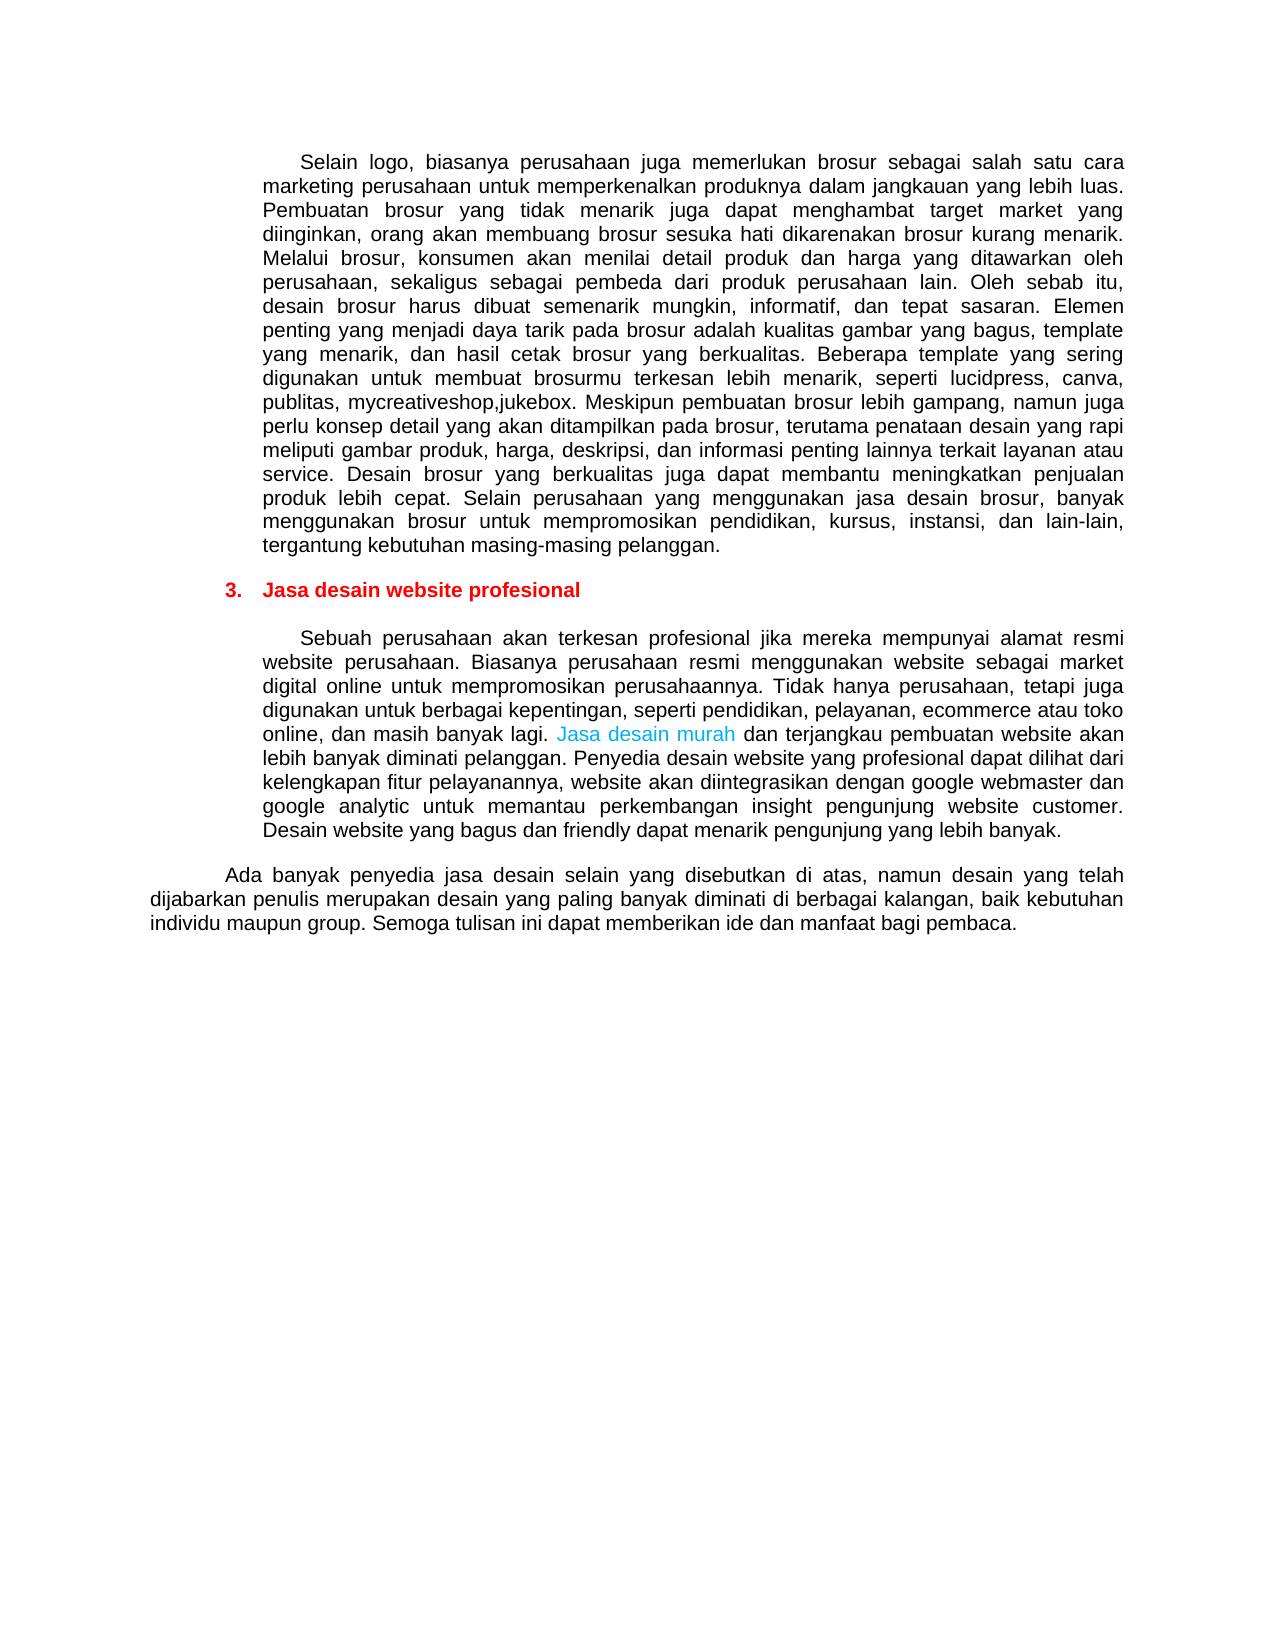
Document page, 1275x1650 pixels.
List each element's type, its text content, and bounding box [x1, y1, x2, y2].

list Sebuah perusahaan akan terkesan profesional jika mereka mempunyai alamat resmi website perusahaan. Biasanya perusahaan resmi menggunakan website sebagai market digital online untuk mempromosikan perusahaannya. Tidak hanya perusahaan, tetapi juga digunakan untuk berbagai kepentingan, seperti pendidikan, pelayanan, ecommerce atau toko online, dan masih banyak lagi. Jasa desain murah dan terjangkau pembuatan website akan lebih banyak diminati pelanggan. Penyedia desain website yang profesional dapat dilihat dari kelengkapan fitur pelayanannya, website akan diintegrasikan dengan google webmaster dan google analytic untuk memantau perkembangan insight pengunjung website customer. Desain website yang bagus dan friendly dapat menarik pengunjung yang lebih banyak. [262, 626, 1125, 842]
text Selain logo, biasanya perusahaan juga memerlukan brosur sebagai salah satu cara marketing perusahaan untuk memperkenalkan produknya dalam jangkauan yang lebih luas. Pembuatan brosur yang tidak menarik juga dapat menghambat target market yang diinginkan, orang akan membuang brosur sesuka hati dikarenakan brosur kurang menarik. Melalui brosur, konsumen akan menilai detail produk dan harga yang ditawarkan oleh perusahaan, sekaligus sebagai pembeda dari produk perusahaan lain. Oleh sebab itu, desain brosur harus dibuat semenarik mungkin, informatif, dan tepat sasaran. Elemen penting yang menjadi daya tarik pada brosur adalah kualitas gambar yang bagus, template yang menarik, dan hasil cetak brosur yang berkualitas. Beberapa template yang sering digunakan untuk membuat brosurmu terkesan lebih menarik, seperti lucidpress, canva, publitas, mycreativeshop,jukebox. Meskipun pembuatan brosur lebih gampang, namun juga perlu konsep detail yang akan ditampilkan pada brosur, terutama penataan desain yang rapi meliputi gambar produk, harga, deskripsi, dan informasi penting lainnya terkait layanan atau service. Desain brosur yang berkualitas juga dapat membantu meningkatkan penjualan produk lebih cepat. Selain perusahaan yang menggunakan jasa desain brosur, banyak menggunakan brosur untuk mempromosikan pendidikan, kursus, instansi, dan lain-lain, tergantung kebutuhan masing-masing pelanggan. [262, 150, 1125, 557]
list Jasa desain website profesional [225, 578, 1125, 602]
text Ada banyak penyedia jasa desain selain yang disebutkan di atas, namun desain yang telah dijabarkan penulis merupakan desain yang paling banyak diminati di berbagai kalangan, baik kebutuhan individu maupun group. Semoga tulisan ini dapat memberikan ide dan manfaat bagi pembaca. [150, 862, 1125, 934]
